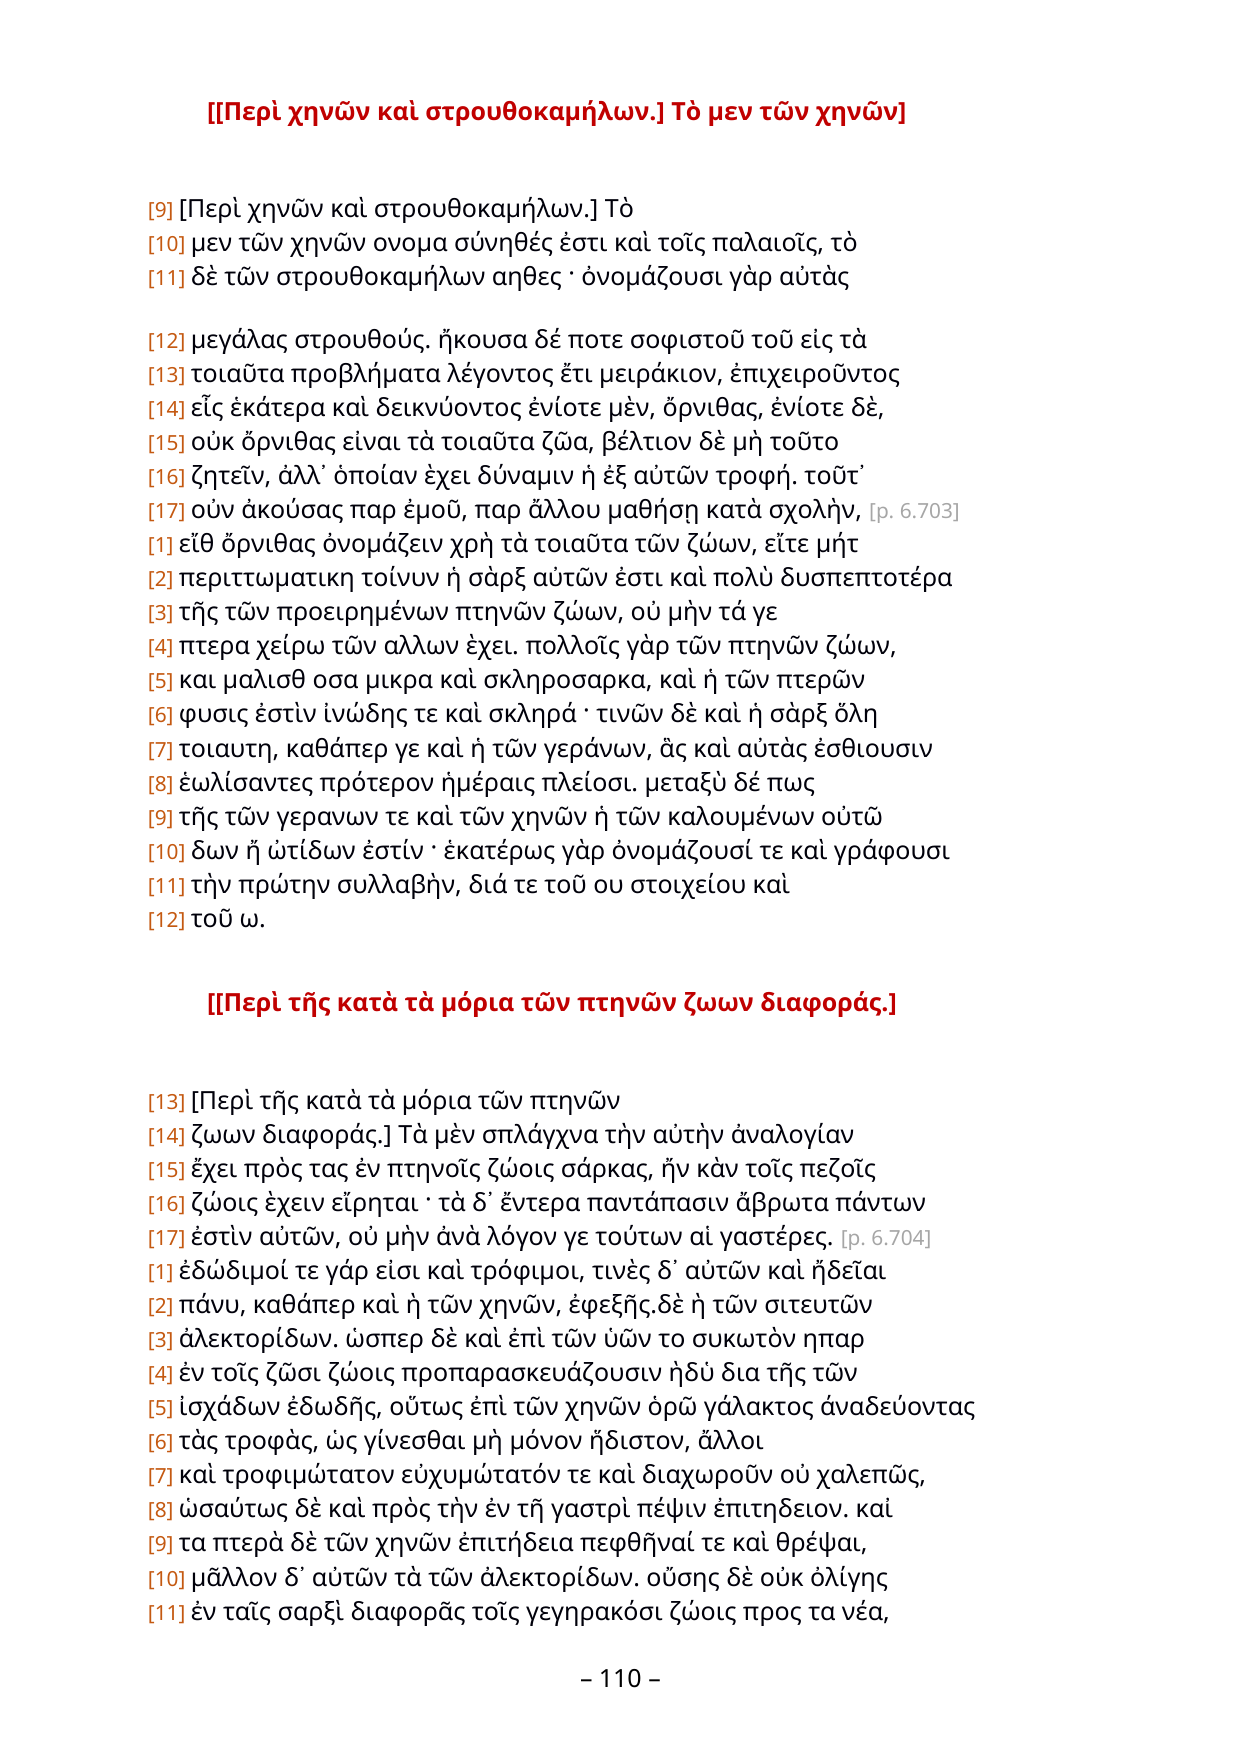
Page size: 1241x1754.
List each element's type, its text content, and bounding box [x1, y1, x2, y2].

subtitle [[Περὶ χηνῶν καὶ στρουθοκαμήλων.] Τὸ μεν τῶν χηνῶν] [207, 93, 1092, 127]
text [12] μεγάλας στρουθούς. ἤκουσα δέ ποτε σοφιστοῦ τοῦ εἰς τὰ [13] τοιαῦτα προβλήματα λέγοντος ἔτι μειράκιον, ἐπιχειροῦντος [14] εἶς ἑκάτερα καὶ δεικνύοντος ἐνίοτε μὲν, ὄρνιθας, ἐνίοτε δὲ, [15] οὐκ ὄρνιθας εἰναι τὰ τοιαῦτα ζῶα, βέλτιον δὲ μὴ τοῦτο [16] ζητεῖν, ἀλλ᾽ ὁποίαν ὲχει δύναμιν ἡ ἐξ αὐτῶν τροφή. τοῦτ᾽ [17] οὐν ἀκούσας παρ ἐμοῦ, παρ ἄλλου μαθήσῃ κατὰ σχολὴν, [p. 6.703] [1] εἴθ ὄρνιθας ὀνομάζειν χρὴ τὰ τοιαῦτα τῶν ζώων, εἴτε μήτ [2] περιττωματικη τοίνυν ἡ σὰρξ αὐτῶν ἐστι καὶ πολὺ δυσπεπτοτέρα [3] τῆς τῶν προειρημένων πτηνῶν ζώων, οὐ μὴν τά γε [4] πτερα χείρω τῶν αλλων ὲχει. πολλοῖς γὰρ τῶν πτηνῶν ζώων, [5] και μαλισθ οσα μικρα καὶ σκληροσαρκα, καὶ ἡ τῶν πτερῶν [6] φυσις ἐστὶν ἰνώδης τε καὶ σκληρά · τινῶν δὲ καὶ ἡ σὰρξ ὅλη [7] τοιαυτη, καθάπερ γε καὶ ἡ τῶν γεράνων, ἃς καὶ αὐτὰς ἐσθιουσιν [8] ἑωλίσαντες πρότερον ἡμέραις πλείοσι. μεταξὺ δέ πως [9] τῆς τῶν γερανων τε καὶ τῶν χηνῶν ἡ τῶν καλουμένων οὐτῶ [10] δων ἤ ὠτίδων ἐστίν · ἑκατέρως γὰρ ὀνομάζουσί τε καὶ γράφουσι [11] τὴν πρώτην συλλαβὴν, διά τε τοῦ ου στοιχείου καὶ [12] τοῦ ω. [148, 293, 1092, 934]
subtitle [[Περὶ τῆς κατὰ τὰ μόρια τῶν πτηνῶν ζωων διαφοράς.] [207, 984, 1092, 1019]
